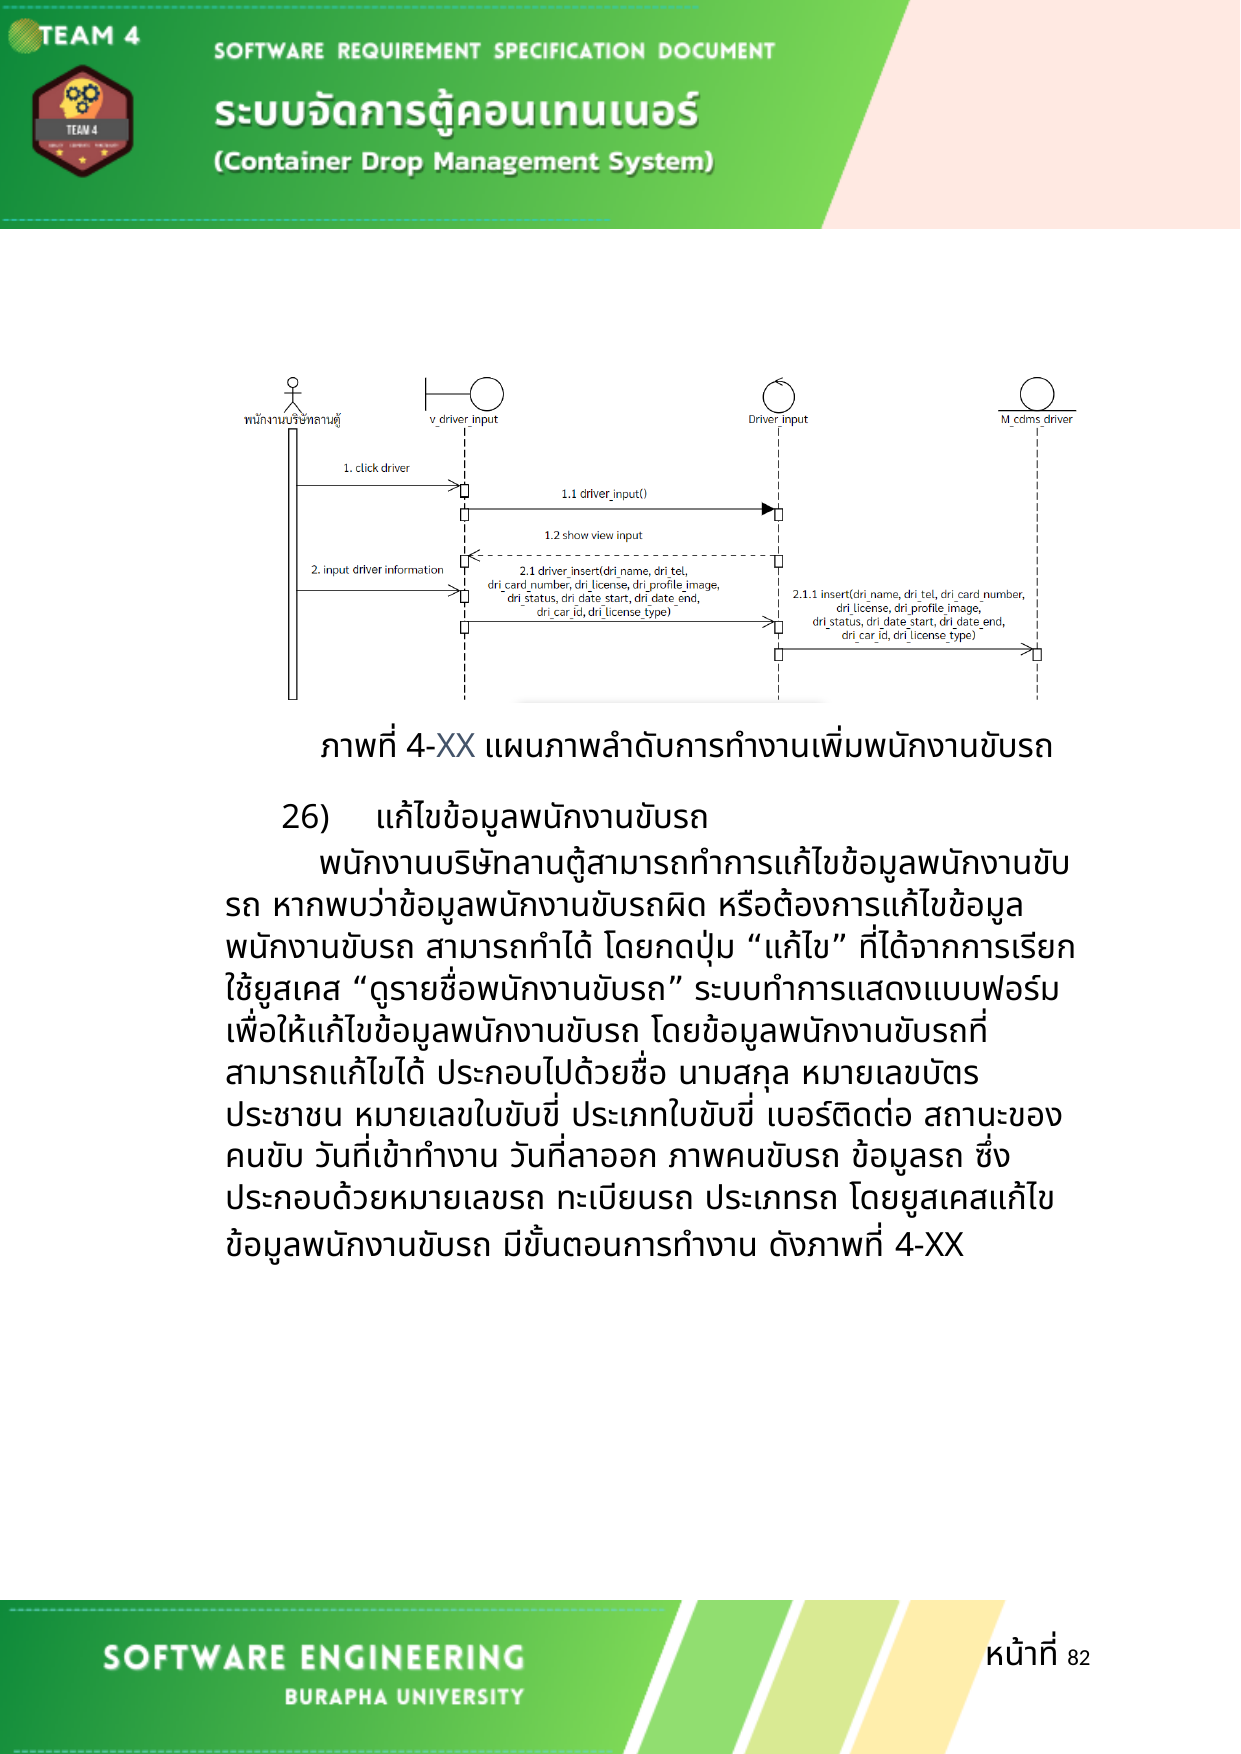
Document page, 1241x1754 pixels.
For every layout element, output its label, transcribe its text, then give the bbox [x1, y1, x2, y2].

text ภาพที่ 4-XX แผนภาพลำดับการทำงานเพิ่มพนักงานขับรถ [225, 722, 1090, 772]
picture [0, 0, 1241, 229]
picture [225, 356, 1091, 703]
picture [0, 1600, 1241, 1754]
list แก้ไขข้อมูลพนักงานขับรถ [281, 793, 1090, 844]
text พนักงานบริษัทลานตู้สามารถทำการแก้ไขข้อมูลพนักงานขับรถ หากพบว่าข้อมูลพนักงานขับรถผิด หรือต้องการแก้ไขข้อมูลพนักงานขับรถ สามารถทำได้ โดยกดปุ่ม “แก้ไข” ที่ได้จากการเรียกใช้ยูสเคส “ดูรายชื่อพนักงานขับรถ” ระบบทำการแสดงแบบฟอร์มเพื่อให้แก้ไขข้อมูลพนักงานขับรถ โดยข้อมูลพนักงานขับรถที่สามารถแก้ไขได้ ประกอบไปด้วยชื่อ นามสกุล หมายเลขบัตรประชาชน หมายเลขใบขับขี่ ประเภทใบขับขี่ เบอร์ติดต่อ สถานะของคนขับ วันที่เข้าทำงาน วันที่ลาออก ภาพคนขับรถ ข้อมูลรถ ซึ่งประกอบด้วยหมายเลขรถ ทะเบียนรถ ประเภทรถ โดยยูสเคสแก้ไขข้อมูลพนักงานขับรถ มีขั้นตอนการทำงาน ดังภาพที่ 4-XX [225, 844, 1090, 1267]
